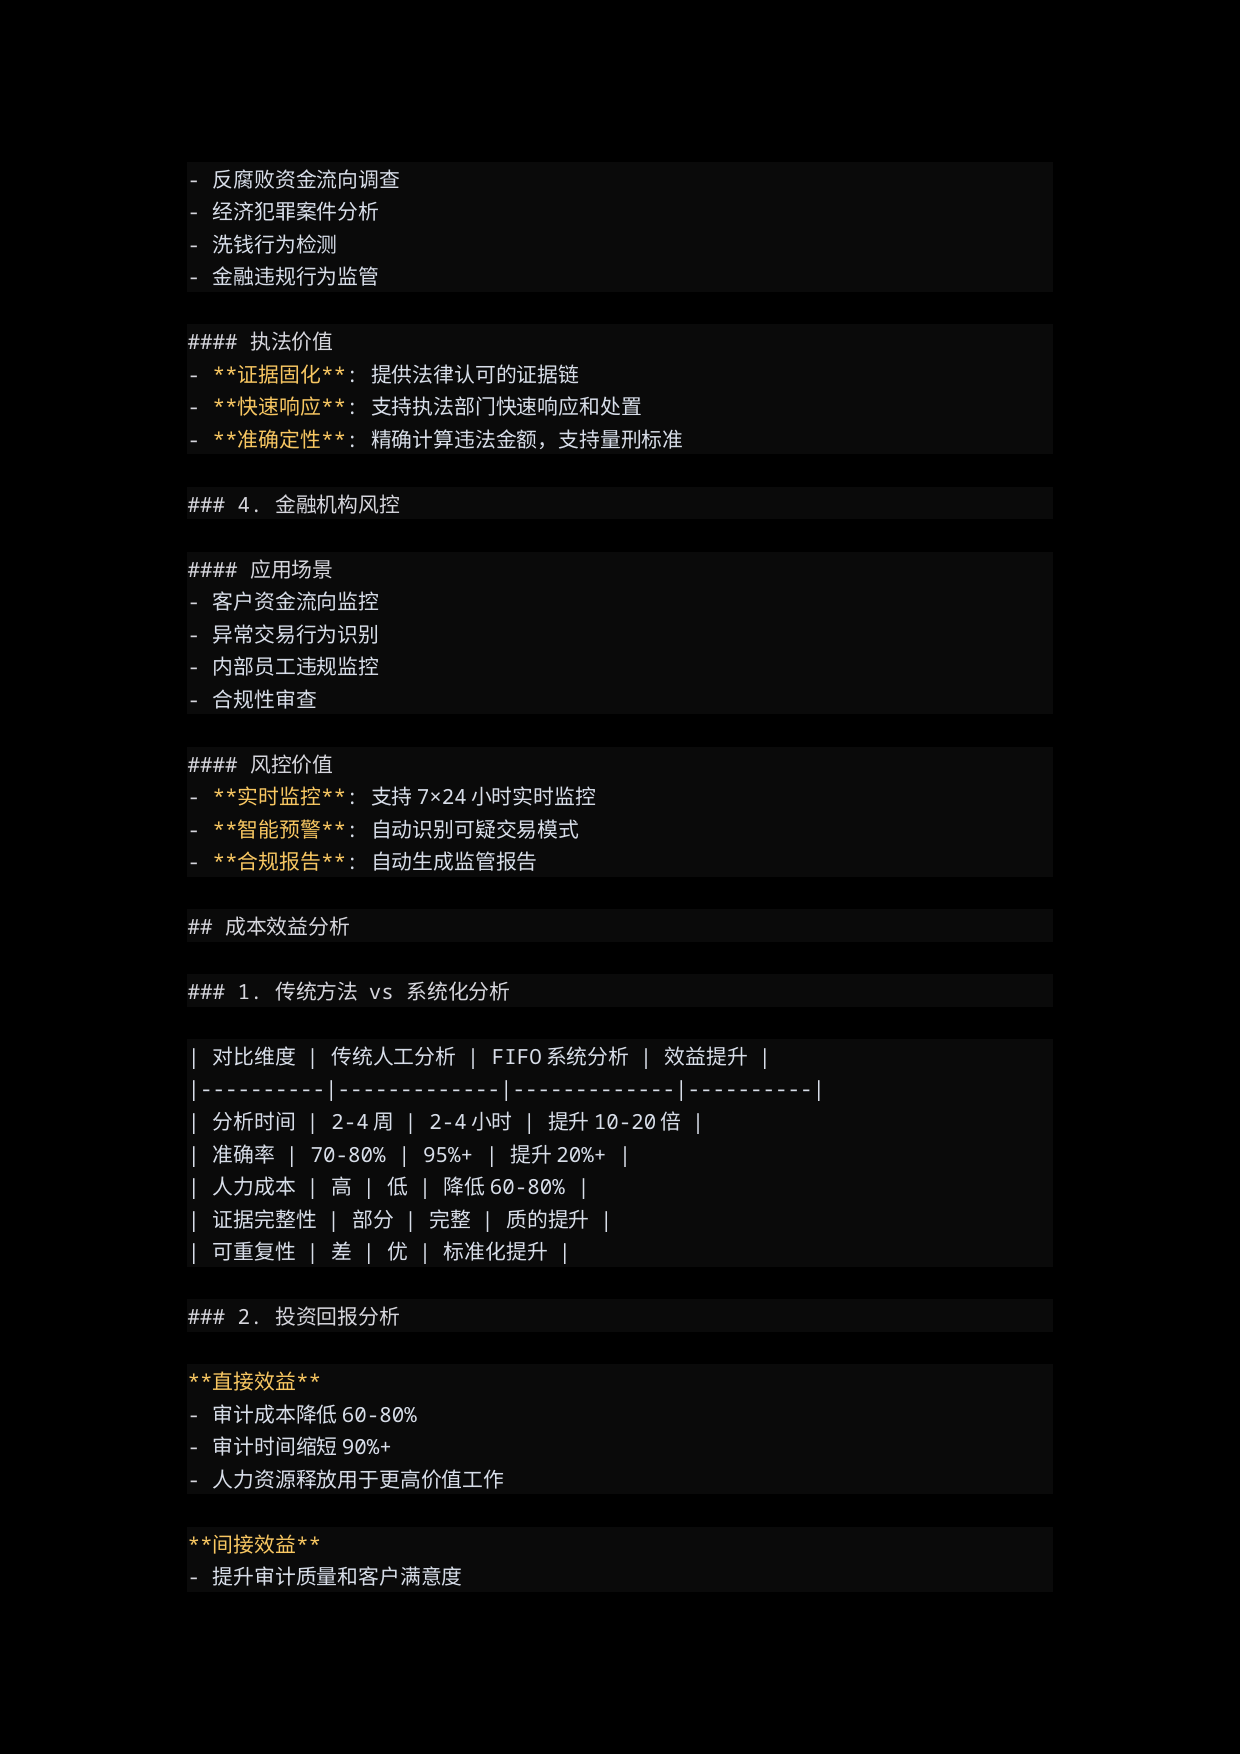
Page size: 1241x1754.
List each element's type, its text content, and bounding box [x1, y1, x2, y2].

text - 金融违规行为监管 [187, 259, 1053, 292]
text - **智能预警**: 自动识别可疑交易模式 [187, 812, 1053, 844]
text - 人力资源释放用于更高价值工作 [187, 1462, 1053, 1494]
text - 内部员工违规监控 [187, 649, 1053, 682]
text - **快速响应**: 支持执法部门快速响应和处置 [187, 389, 1053, 422]
text ### 4. 金融机构风控 [187, 487, 1053, 519]
text - **证据固化**: 提供法律认可的证据链 [187, 357, 1053, 389]
text ### 2. 投资回报分析 [187, 1299, 1053, 1332]
text #### 执法价值 [187, 324, 1053, 357]
text - 洗钱行为检测 [187, 227, 1053, 259]
text - **准确定性**: 精确计算违法金额，支持量刑标准 [187, 422, 1053, 454]
text | 证据完整性 | 部分 | 完整 | 质的提升 | [187, 1202, 1053, 1234]
text - 提升审计质量和客户满意度 [187, 1559, 1053, 1592]
text - **实时监控**: 支持7×24小时实时监控 [187, 779, 1053, 812]
text **直接效益** [187, 1364, 1053, 1397]
text - 客户资金流向监控 [187, 584, 1053, 617]
text - 异常交易行为识别 [187, 617, 1053, 649]
text **间接效益** [187, 1527, 1053, 1559]
text | 准确率 | 70-80% | 95%+ | 提升20%+ | [187, 1137, 1053, 1169]
text - 合规性审查 [187, 682, 1053, 714]
text |----------|-------------|-------------|----------| [187, 1072, 1053, 1104]
text - 反腐败资金流向调查 [187, 162, 1053, 194]
text - 经济犯罪案件分析 [187, 194, 1053, 227]
text ### 1. 传统方法 vs 系统化分析 [187, 974, 1053, 1007]
text - 审计成本降低60-80% [187, 1397, 1053, 1429]
text | 对比维度 | 传统人工分析 | FIFO系统分析 | 效益提升 | [187, 1039, 1053, 1072]
text | 可重复性 | 差 | 优 | 标准化提升 | [187, 1234, 1053, 1267]
text - 审计时间缩短90%+ [187, 1429, 1053, 1462]
text #### 风控价值 [187, 747, 1053, 779]
text | 分析时间 | 2-4周 | 2-4小时 | 提升10-20倍 | [187, 1104, 1053, 1137]
text #### 应用场景 [187, 552, 1053, 584]
text ## 成本效益分析 [187, 909, 1053, 942]
text | 人力成本 | 高 | 低 | 降低60-80% | [187, 1169, 1053, 1202]
text - **合规报告**: 自动生成监管报告 [187, 844, 1053, 877]
